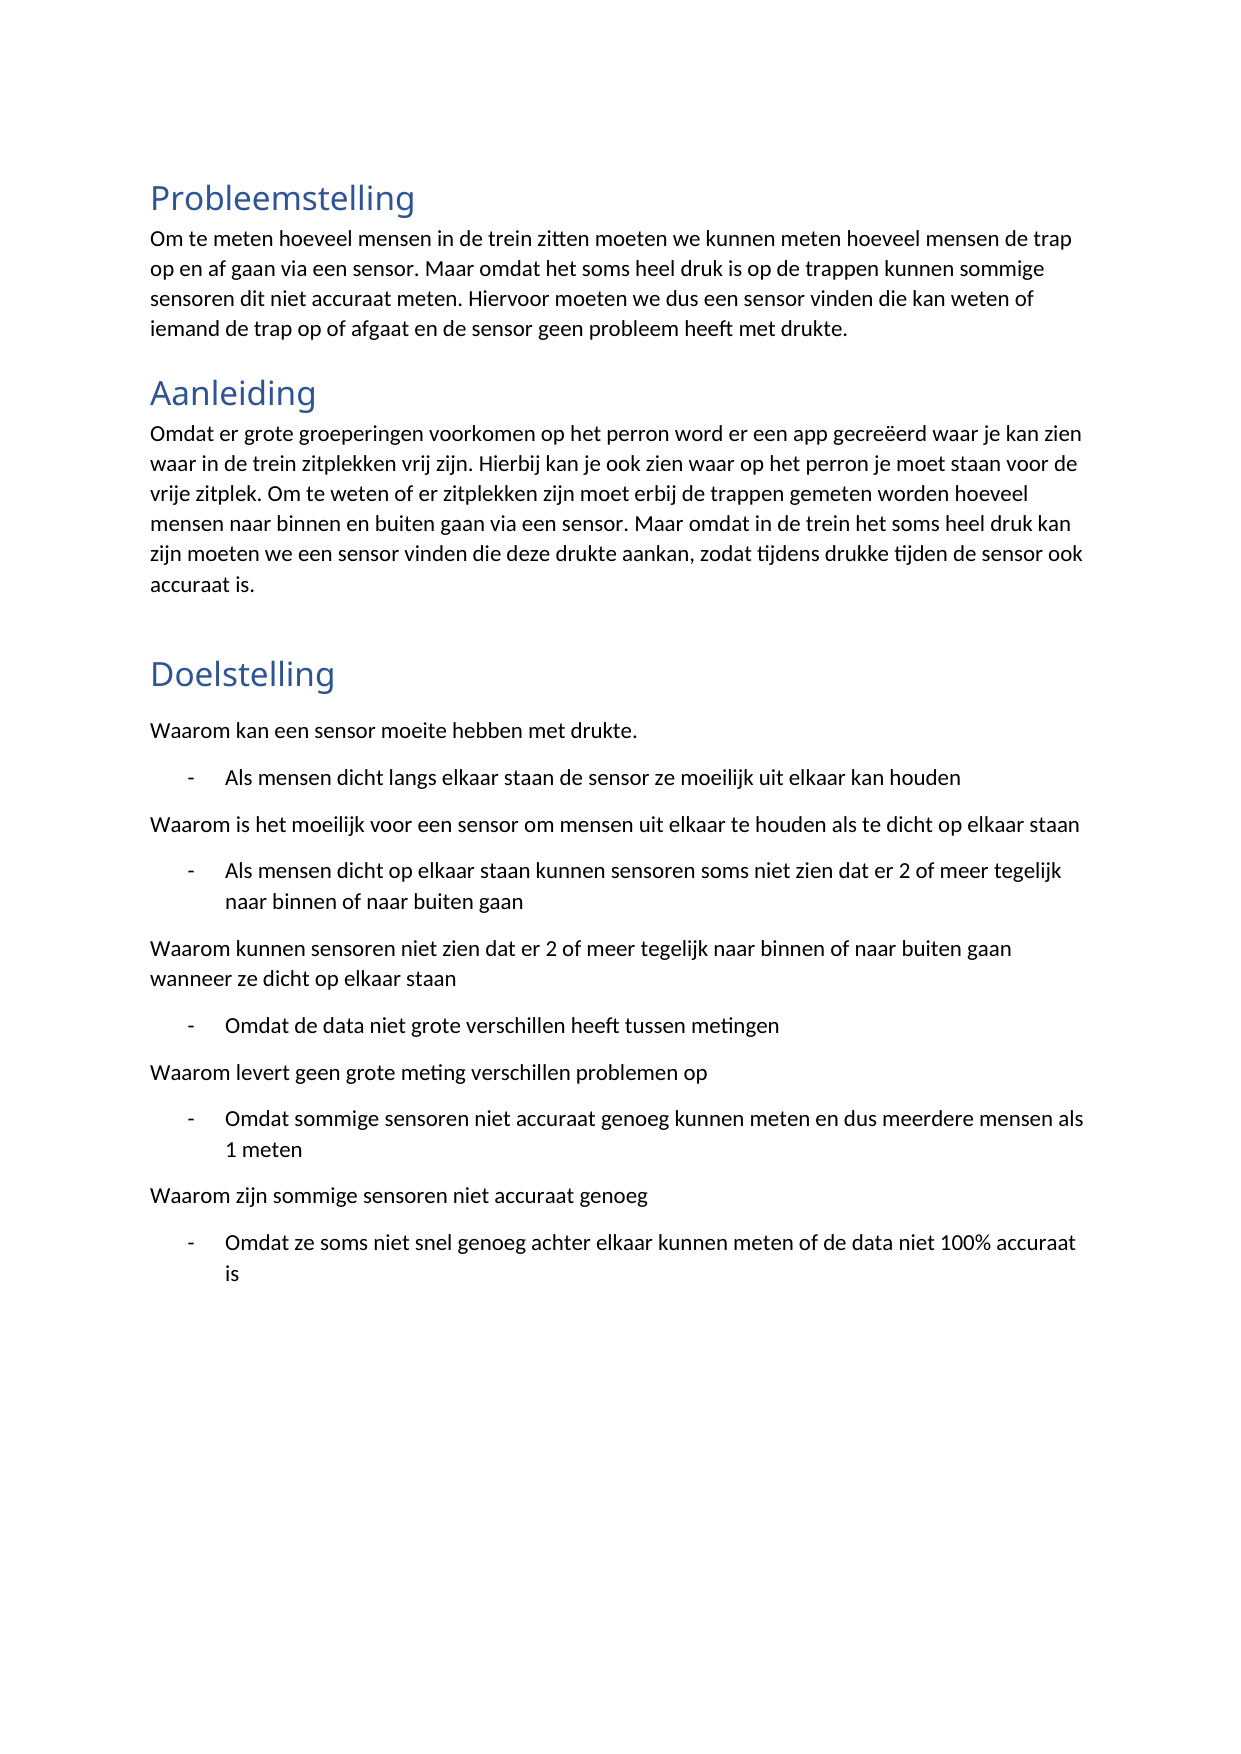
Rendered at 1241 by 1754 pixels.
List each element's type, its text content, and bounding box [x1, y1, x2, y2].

text Omdat er grote groeperingen voorkomen op het perron word er een app gecreëerd waar je kan zien waar in de trein zitplekken vrij zijn. Hierbij kan je ook zien waar op het perron je moet staan voor de vrije zitplek. Om te weten of er zitplekken zijn moet erbij de trappen gemeten worden hoeveel mensen naar binnen en buiten gaan via een sensor. Maar omdat in de trein het soms heel druk kan zijn moeten we een sensor vinden die deze drukte aankan, zodat tijdens drukke tijden de sensor ook accuraat is. Doelstelling [150, 419, 1090, 696]
list Omdat sommige sensoren niet accuraat genoeg kunnen meten en dus meerdere mensen als 1 meten [187, 1104, 1090, 1163]
text Waarom zijn sommige sensoren niet accuraat genoeg [150, 1182, 1090, 1209]
list Als mensen dicht langs elkaar staan de sensor ze moeilijk uit elkaar kan houden [187, 763, 1090, 791]
text Om te meten hoeveel mensen in de trein zitten moeten we kunnen meten hoeveel mensen de trap op en af gaan via een sensor. Maar omdat het soms heel druk is op de trappen kunnen sommige sensoren dit niet accuraat meten. Hiervoor moeten we dus een sensor vinden die kan weten of iemand de trap op of afgaat en de sensor geen probleem heeft met drukte. [150, 224, 1090, 343]
list Omdat de data niet grote verschillen heeft tussen metingen [187, 1011, 1090, 1039]
subtitle Aanleiding [150, 370, 1090, 415]
text Waarom is het moeilijk voor een sensor om mensen uit elkaar te houden als te dicht op elkaar staan [150, 810, 1090, 838]
list Als mensen dicht op elkaar staan kunnen sensoren soms niet zien dat er 2 of meer tegelijk naar binnen of naar buiten gaan [187, 857, 1090, 915]
text Waarom kan een sensor moeite hebben met drukte. [150, 716, 1090, 744]
text Waarom kunnen sensoren niet zien dat er 2 of meer tegelijk naar binnen of naar buiten gaan wanneer ze dicht op elkaar staan [150, 934, 1090, 992]
subtitle Probleemstelling [150, 175, 1090, 220]
list Omdat ze soms niet snel genoeg achter elkaar kunnen meten of de data niet 100% accuraat is [187, 1228, 1090, 1287]
text Waarom levert geen grote meting verschillen problemen op [150, 1058, 1090, 1086]
